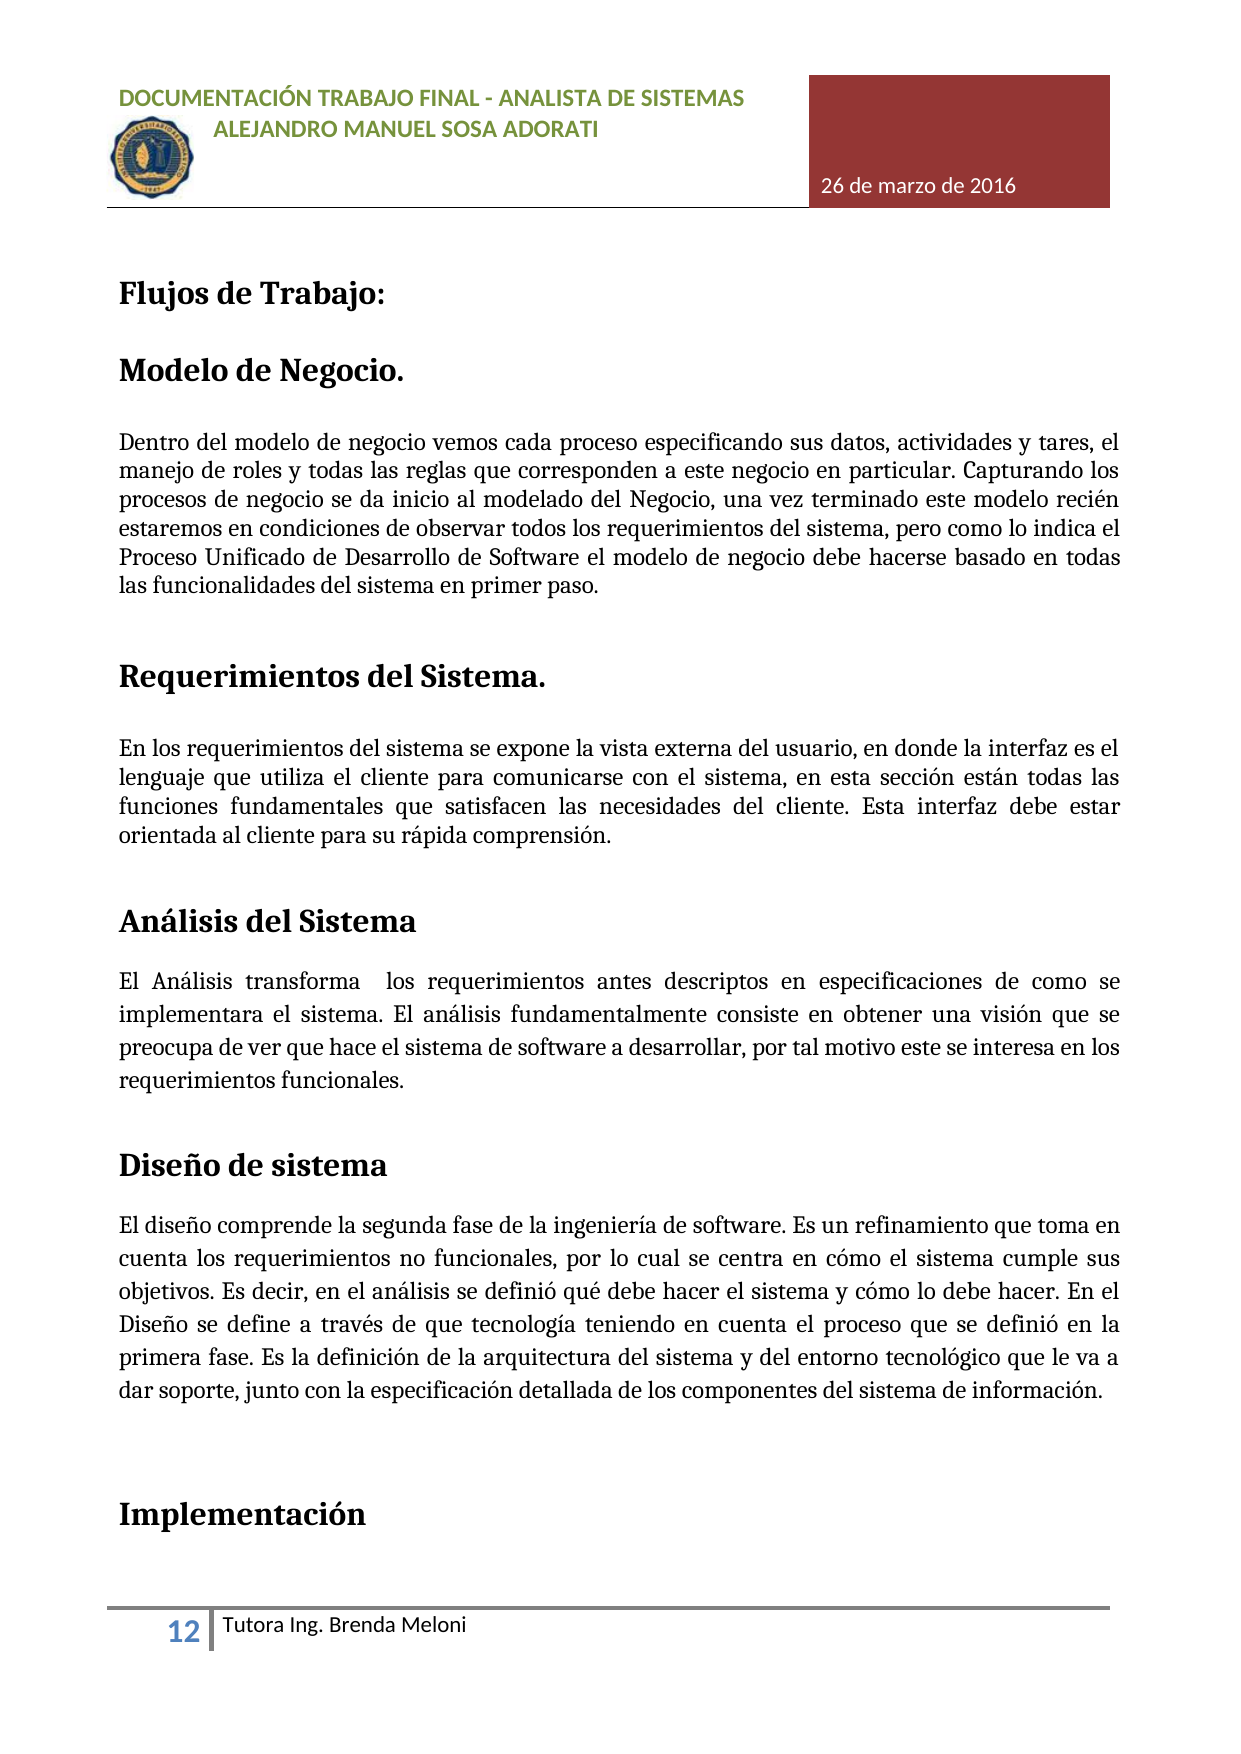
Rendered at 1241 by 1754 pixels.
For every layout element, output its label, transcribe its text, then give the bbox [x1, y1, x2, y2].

text El diseño comprende la segunda fase de la ingeniería de software. Es un refinamiento que toma en cuenta los requerimientos no funcionales, por lo cual se centra en cómo el sistema cumple sus objetivos. Es decir, en el análisis se definió qué debe hacer el sistema y cómo lo debe hacer. En el Diseño se define a través de que tecnología teniendo en cuenta el proceso que se definió en la primera fase. Es la definición de la arquitectura del sistema y del entorno tecnológico que le va a dar soporte, junto con la especificación detallada de los componentes del sistema de información. [118, 1211, 1122, 1405]
text Diseño de sistema [118, 1146, 1122, 1184]
picture [106, 115, 195, 200]
text Implementación [118, 1495, 1122, 1533]
text Análisis del Sistema [118, 902, 1122, 940]
text Modelo de Negocio. [118, 351, 1122, 389]
text Requerimientos del Sistema. [118, 658, 1122, 696]
text Dentro del modelo de negocio vemos cada proceso especificando sus datos, actividades y tares, el manejo de roles y todas las reglas que corresponden a este negocio en particular. Capturando los procesos de negocio se da inicio al modelado del Negocio, una vez terminado este modelo recién estaremos en condiciones de observar todos los requerimientos del sistema, pero como lo indica el Proceso Unificado de Desarrollo de Software el modelo de negocio debe hacerse basado en todas las funcionalidades del sistema en primer paso. [118, 428, 1122, 600]
text Flujos de Trabajo: [118, 274, 1122, 313]
text El Análisis transforma los requerimientos antes descriptos en especificaciones de como se implementara el sistema. El análisis fundamentalmente consiste en obtener una visión que se preocupa de ver que hace el sistema de software a desarrollar, por tal motivo este se interesa en los requerimientos funcionales. [118, 967, 1122, 1095]
text En los requerimientos del sistema se expone la vista externa del usuario, en donde la interfaz es el lenguaje que utiliza el cliente para comunicarse con el sistema, en esta sección están todas las funciones fundamentales que satisfacen las necesidades del cliente. Esta interfaz debe estar orientada al cliente para su rápida comprensión. [118, 734, 1122, 849]
